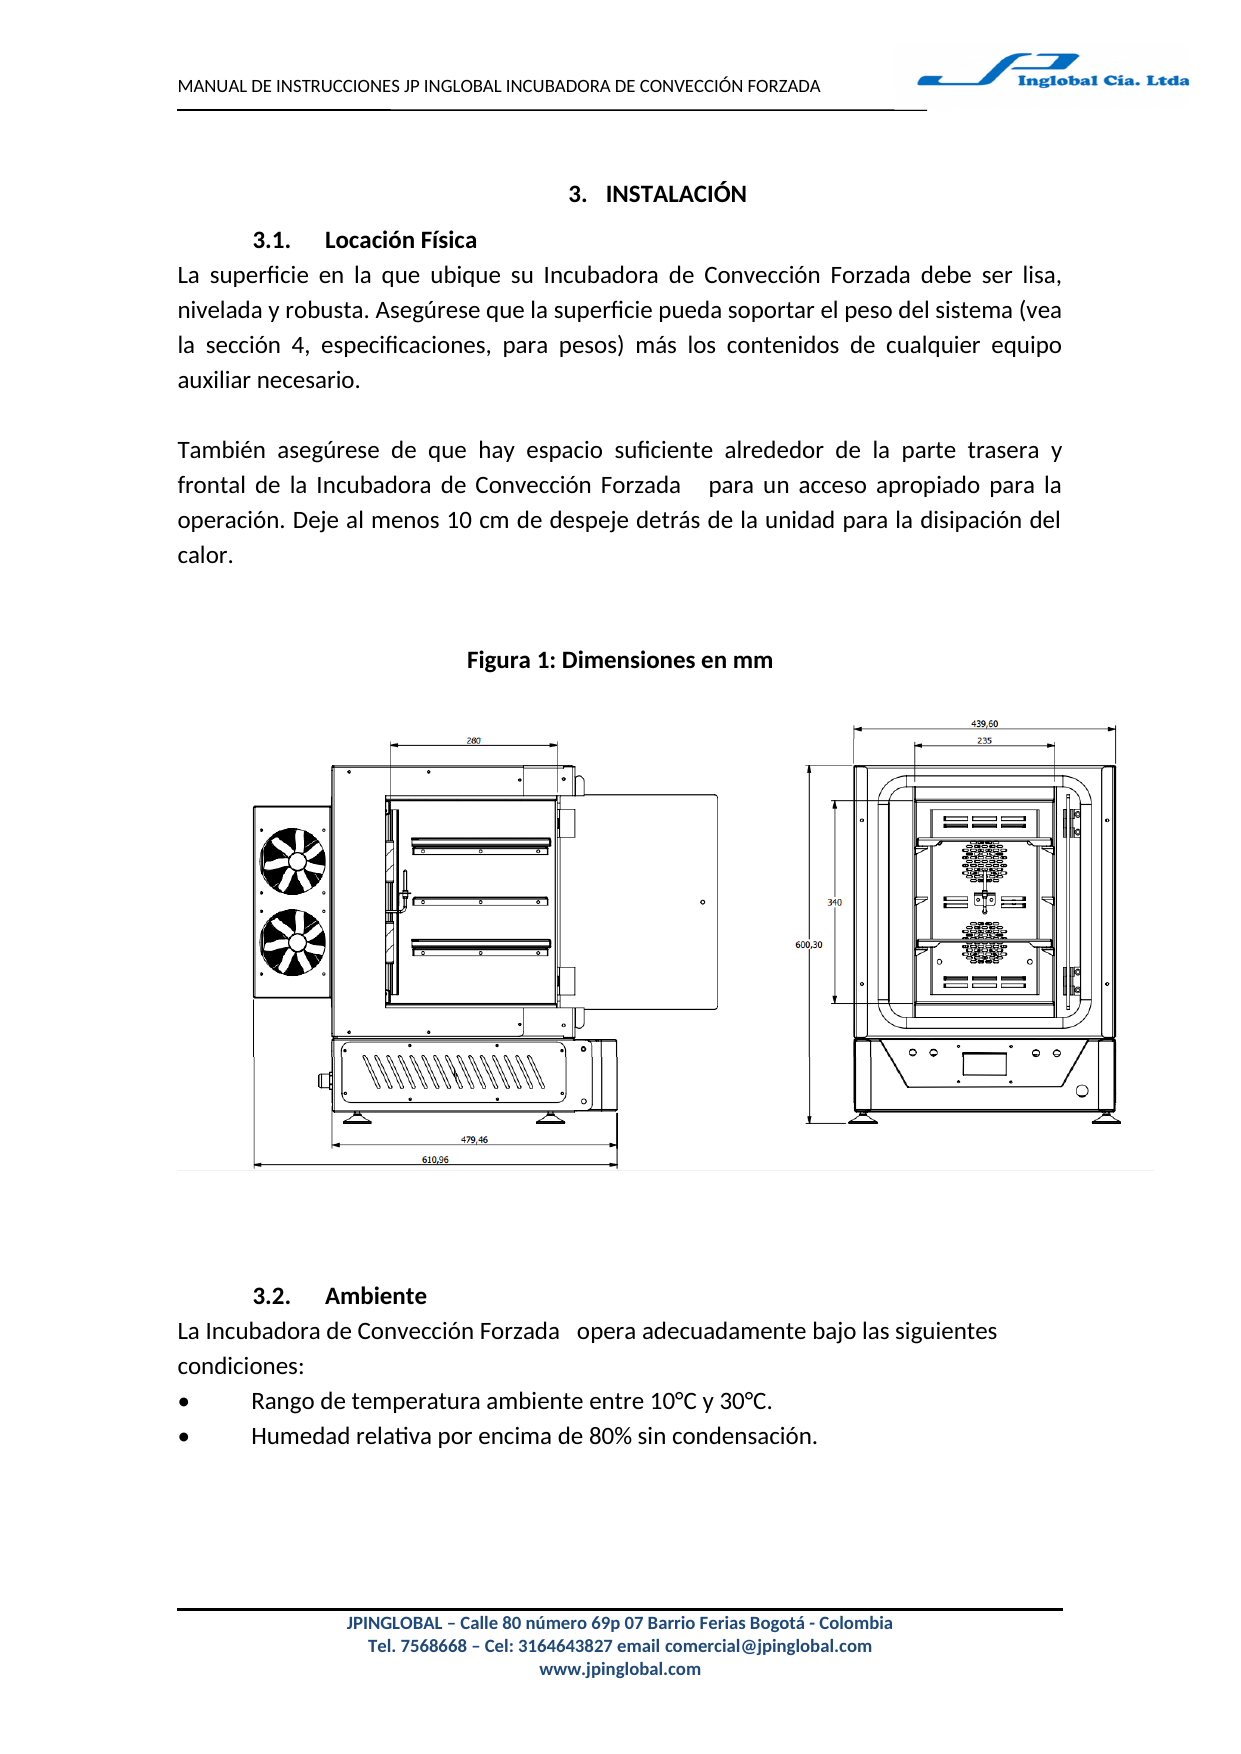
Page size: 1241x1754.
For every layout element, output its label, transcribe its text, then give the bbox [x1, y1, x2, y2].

list Ambiente [252, 1280, 1063, 1310]
list Locación Física [252, 224, 1063, 254]
list INSTALACIÓN [252, 178, 1063, 209]
picture [177, 713, 1154, 1171]
text La Incubadora de Convección Forzada opera adecuadamente bajo las siguientes condiciones: [177, 1315, 1063, 1380]
text La superficie en la que ubique su Incubadora de Convección Forzada debe ser lisa, nivelada y robusta. Asegúrese que la superficie pueda soportar el peso del sistema (vea la sección 4, especificaciones, para pesos) más los contenidos de cualquier equipo auxiliar necesario. [177, 259, 1063, 394]
text • Humedad relativa por encima de 80% sin condensación. [177, 1420, 1063, 1450]
text También asegúrese de que hay espacio suficiente alrededor de la parte trasera y frontal de la Incubadora de Convección Forzada para un acceso apropiado para la operación. Deje al menos 10 cm de despeje detrás de la unidad para la disipación del calor. [177, 434, 1063, 569]
text • Rango de temperatura ambiente entre 10°C y 30°C. [177, 1385, 1063, 1415]
text Figura 1: Dimensiones en mm [177, 644, 1063, 674]
